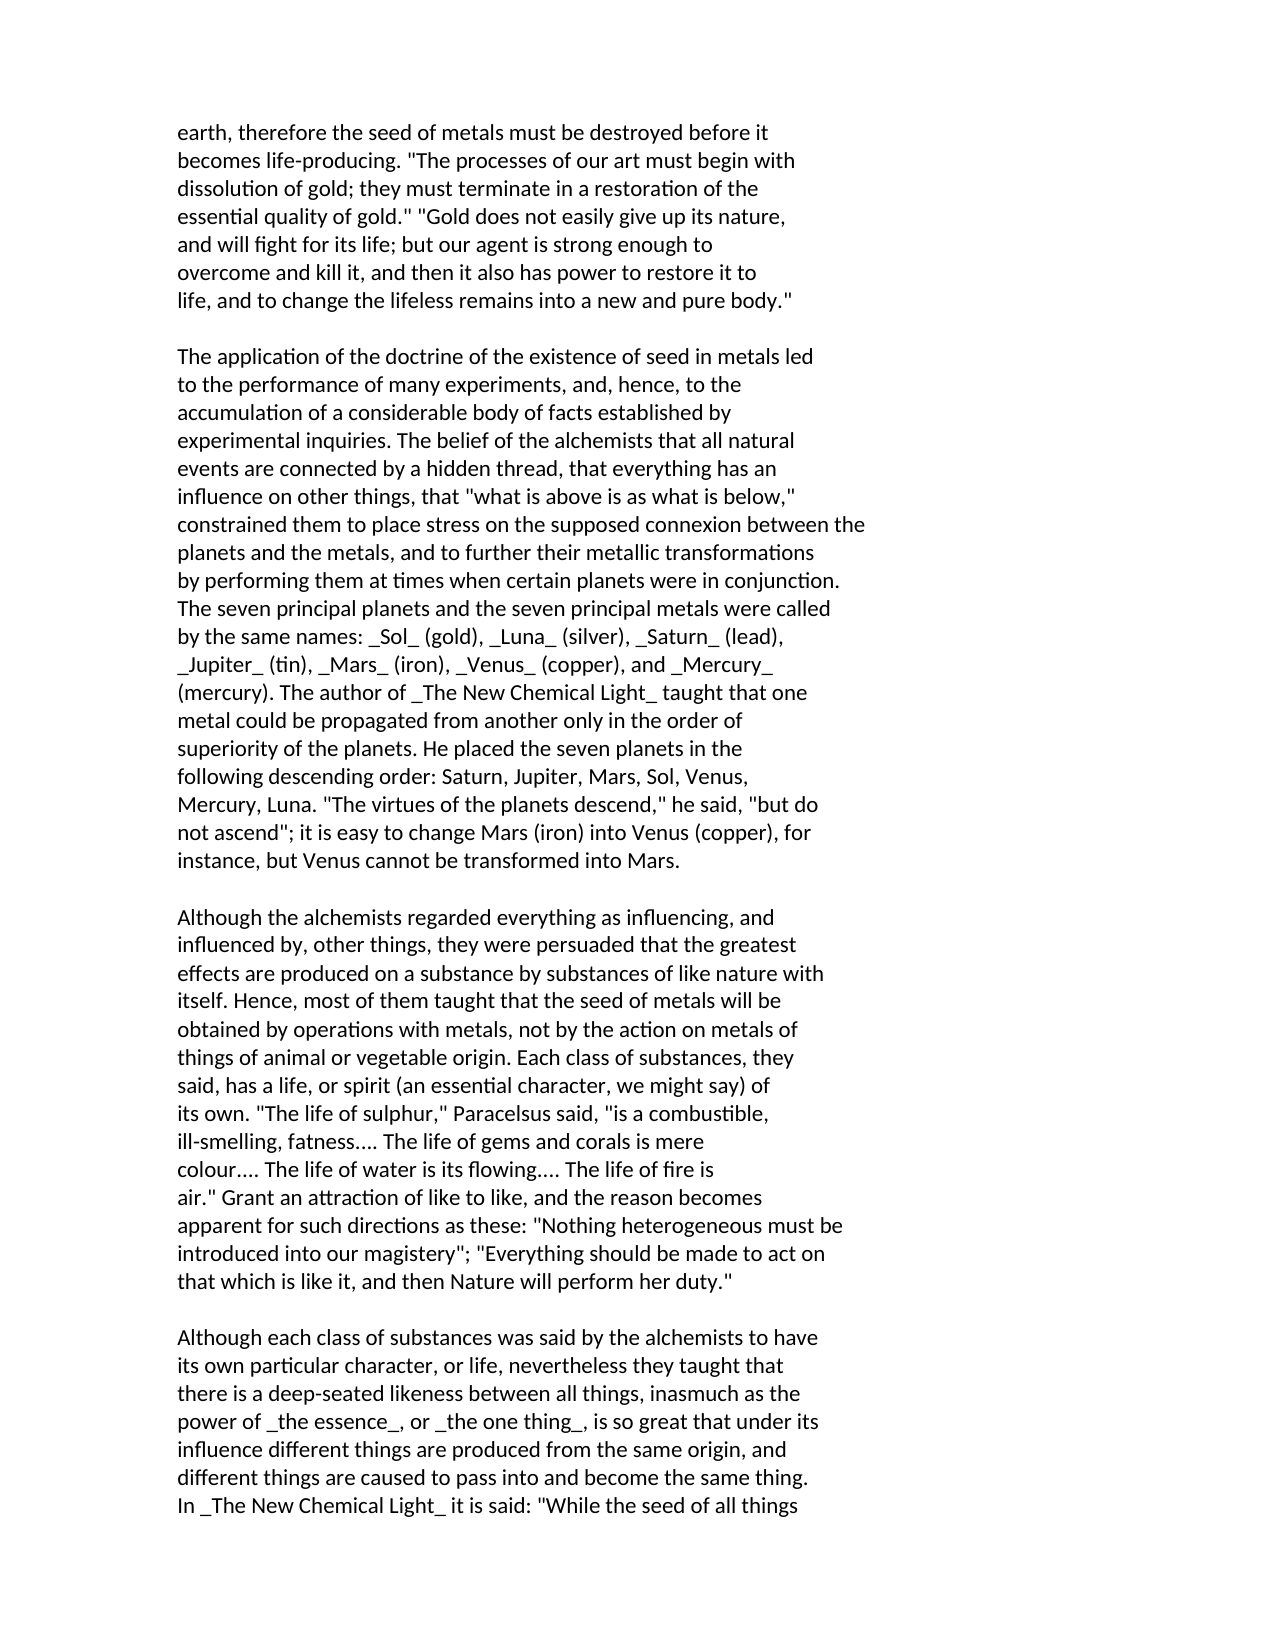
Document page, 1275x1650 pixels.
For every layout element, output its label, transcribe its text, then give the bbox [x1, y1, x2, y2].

text influence on other things, that "what is above is as what is below," [177, 482, 1186, 510]
text introduced into our magistery"; "Everything should be made to act on [177, 1239, 1186, 1267]
text that which is like it, and then Nature will perform her duty." [177, 1267, 1186, 1295]
text Although the alchemists regarded everything as influencing, and [177, 903, 1186, 931]
text apparent for such directions as these: "Nothing heterogeneous must be [177, 1211, 1186, 1239]
text influence different things are produced from the same origin, and [177, 1435, 1186, 1463]
text obtained by operations with metals, not by the action on metals of [177, 1015, 1186, 1043]
text becomes life-producing. "The processes of our art must begin with [177, 146, 1186, 174]
text power of _the essence_, or _the one thing_, is so great that under its [177, 1407, 1186, 1435]
text effects are produced on a substance by substances of like nature with [177, 959, 1186, 987]
text _Jupiter_ (tin), _Mars_ (iron), _Venus_ (copper), and _Mercury_ [177, 650, 1186, 678]
text In _The New Chemical Light_ it is said: "While the seed of all things [177, 1491, 1186, 1519]
text experimental inquiries. The belief of the alchemists that all natural [177, 426, 1186, 454]
text by performing them at times when certain planets were in conjunction. [177, 566, 1186, 594]
text itself. Hence, most of them taught that the seed of metals will be [177, 987, 1186, 1015]
text events are connected by a hidden thread, that everything has an [177, 454, 1186, 482]
text to the performance of many experiments, and, hence, to the [177, 370, 1186, 398]
text overcome and kill it, and then it also has power to restore it to [177, 258, 1186, 286]
text (mercury). The author of _The New Chemical Light_ taught that one [177, 678, 1186, 706]
text influenced by, other things, they were persuaded that the greatest [177, 931, 1186, 959]
text different things are caused to pass into and become the same thing. [177, 1463, 1186, 1491]
text things of animal or vegetable origin. Each class of substances, they [177, 1043, 1186, 1071]
text life, and to change the lifeless remains into a new and pure body." [177, 286, 1186, 314]
text instance, but Venus cannot be transformed into Mars. [177, 847, 1186, 874]
text metal could be propagated from another only in the order of [177, 706, 1186, 734]
text The seven principal planets and the seven principal metals were called [177, 594, 1186, 622]
text ill-smelling, fatness.... The life of gems and corals is mere [177, 1127, 1186, 1155]
text and will fight for its life; but our agent is strong enough to [177, 230, 1186, 258]
text following descending order: Saturn, Jupiter, Mars, Sol, Venus, [177, 762, 1186, 791]
text accumulation of a considerable body of facts established by [177, 398, 1186, 426]
text planets and the metals, and to further their metallic transformations [177, 538, 1186, 566]
text by the same names: _Sol_ (gold), _Luna_ (silver), _Saturn_ (lead), [177, 622, 1186, 650]
text constrained them to place stress on the supposed connexion between the [177, 510, 1186, 538]
text The application of the doctrine of the existence of seed in metals led [177, 342, 1186, 370]
text Although each class of substances was said by the alchemists to have [177, 1323, 1186, 1351]
text air." Grant an attraction of like to like, and the reason becomes [177, 1183, 1186, 1211]
text Mercury, Luna. "The virtues of the planets descend," he said, "but do [177, 791, 1186, 818]
text earth, therefore the seed of metals must be destroyed before it [177, 118, 1186, 146]
text colour.... The life of water is its flowing.... The life of fire is [177, 1155, 1186, 1183]
text there is a deep-seated likeness between all things, inasmuch as the [177, 1379, 1186, 1407]
text dissolution of gold; they must terminate in a restoration of the [177, 174, 1186, 202]
text its own. "The life of sulphur," Paracelsus said, "is a combustible, [177, 1099, 1186, 1127]
text not ascend"; it is easy to change Mars (iron) into Venus (copper), for [177, 818, 1186, 847]
text essential quality of gold." "Gold does not easily give up its nature, [177, 202, 1186, 230]
text its own particular character, or life, nevertheless they taught that [177, 1351, 1186, 1379]
text said, has a life, or spirit (an essential character, we might say) of [177, 1071, 1186, 1099]
text superiority of the planets. He placed the seven planets in the [177, 734, 1186, 762]
